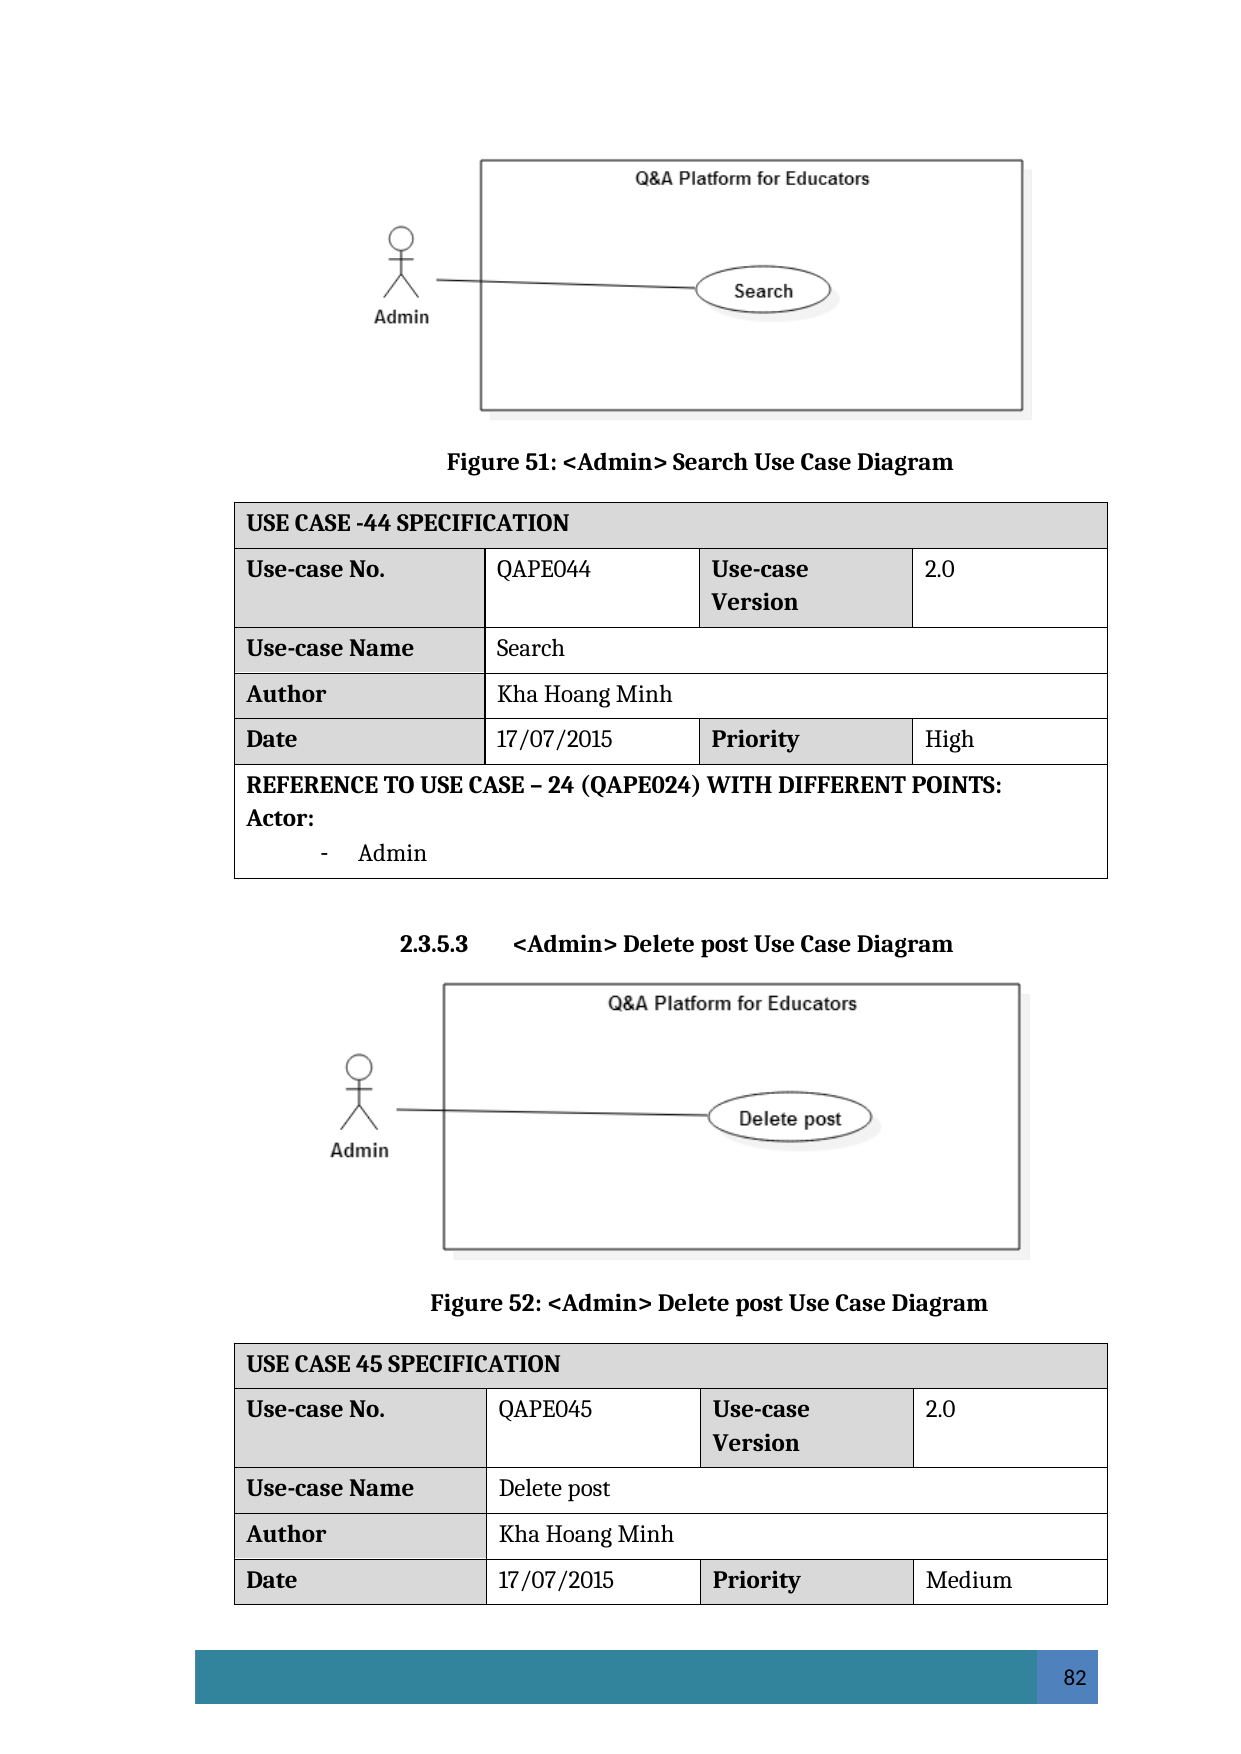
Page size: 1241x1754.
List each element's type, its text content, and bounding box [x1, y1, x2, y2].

table_cell Author [235, 674, 484, 718]
table_cell Use-case No. [235, 1389, 486, 1467]
table_cell Kha Hoang Minh [486, 674, 1107, 718]
table_cell 17/07/2015 [486, 719, 699, 764]
table_cell Use-case No. [235, 549, 484, 627]
table_cell Use-case Name [235, 628, 484, 672]
text Figure 52: <Admin> Delete post Use Case Diagram [222, 1289, 1122, 1317]
text Figure 51: <Admin> Search Use Case Diagram [372, 448, 1122, 477]
table_cell 17/07/2015 [487, 1560, 700, 1604]
table_cell Use-case Name [235, 1468, 486, 1513]
subtitle <Admin> Delete post Use Case Diagram [400, 929, 1122, 958]
table_cell High [913, 719, 1107, 764]
table_cell Use-case Version [701, 1389, 913, 1467]
table_cell Date [235, 719, 484, 764]
table_cell QAPE044 [486, 549, 699, 627]
table_cell REFERENCE TO USE CASE – 24 (QAPE024) WITH DIFFERENT POINTS: Actor: Admin [235, 765, 1107, 877]
table_cell Medium [914, 1560, 1107, 1604]
table_cell Priority [700, 719, 912, 764]
table_cell Use-case Version [700, 549, 912, 627]
picture [354, 147, 1036, 424]
table_header USE CASE 45 SPECIFICATION [235, 1344, 1107, 1388]
table_cell Author [235, 1514, 486, 1558]
table_cell Delete post [487, 1468, 1107, 1513]
table_cell Kha Hoang Minh [487, 1514, 1107, 1558]
table_cell 2.0 [913, 549, 1107, 627]
table_cell Date [235, 1560, 486, 1604]
table_header USE CASE -44 SPECIFICATION [235, 503, 1107, 548]
table_cell QAPE045 [487, 1389, 700, 1467]
table_cell Search [486, 628, 1107, 672]
picture [310, 970, 1034, 1264]
table_cell Priority [701, 1560, 913, 1604]
table_cell 2.0 [914, 1389, 1107, 1467]
